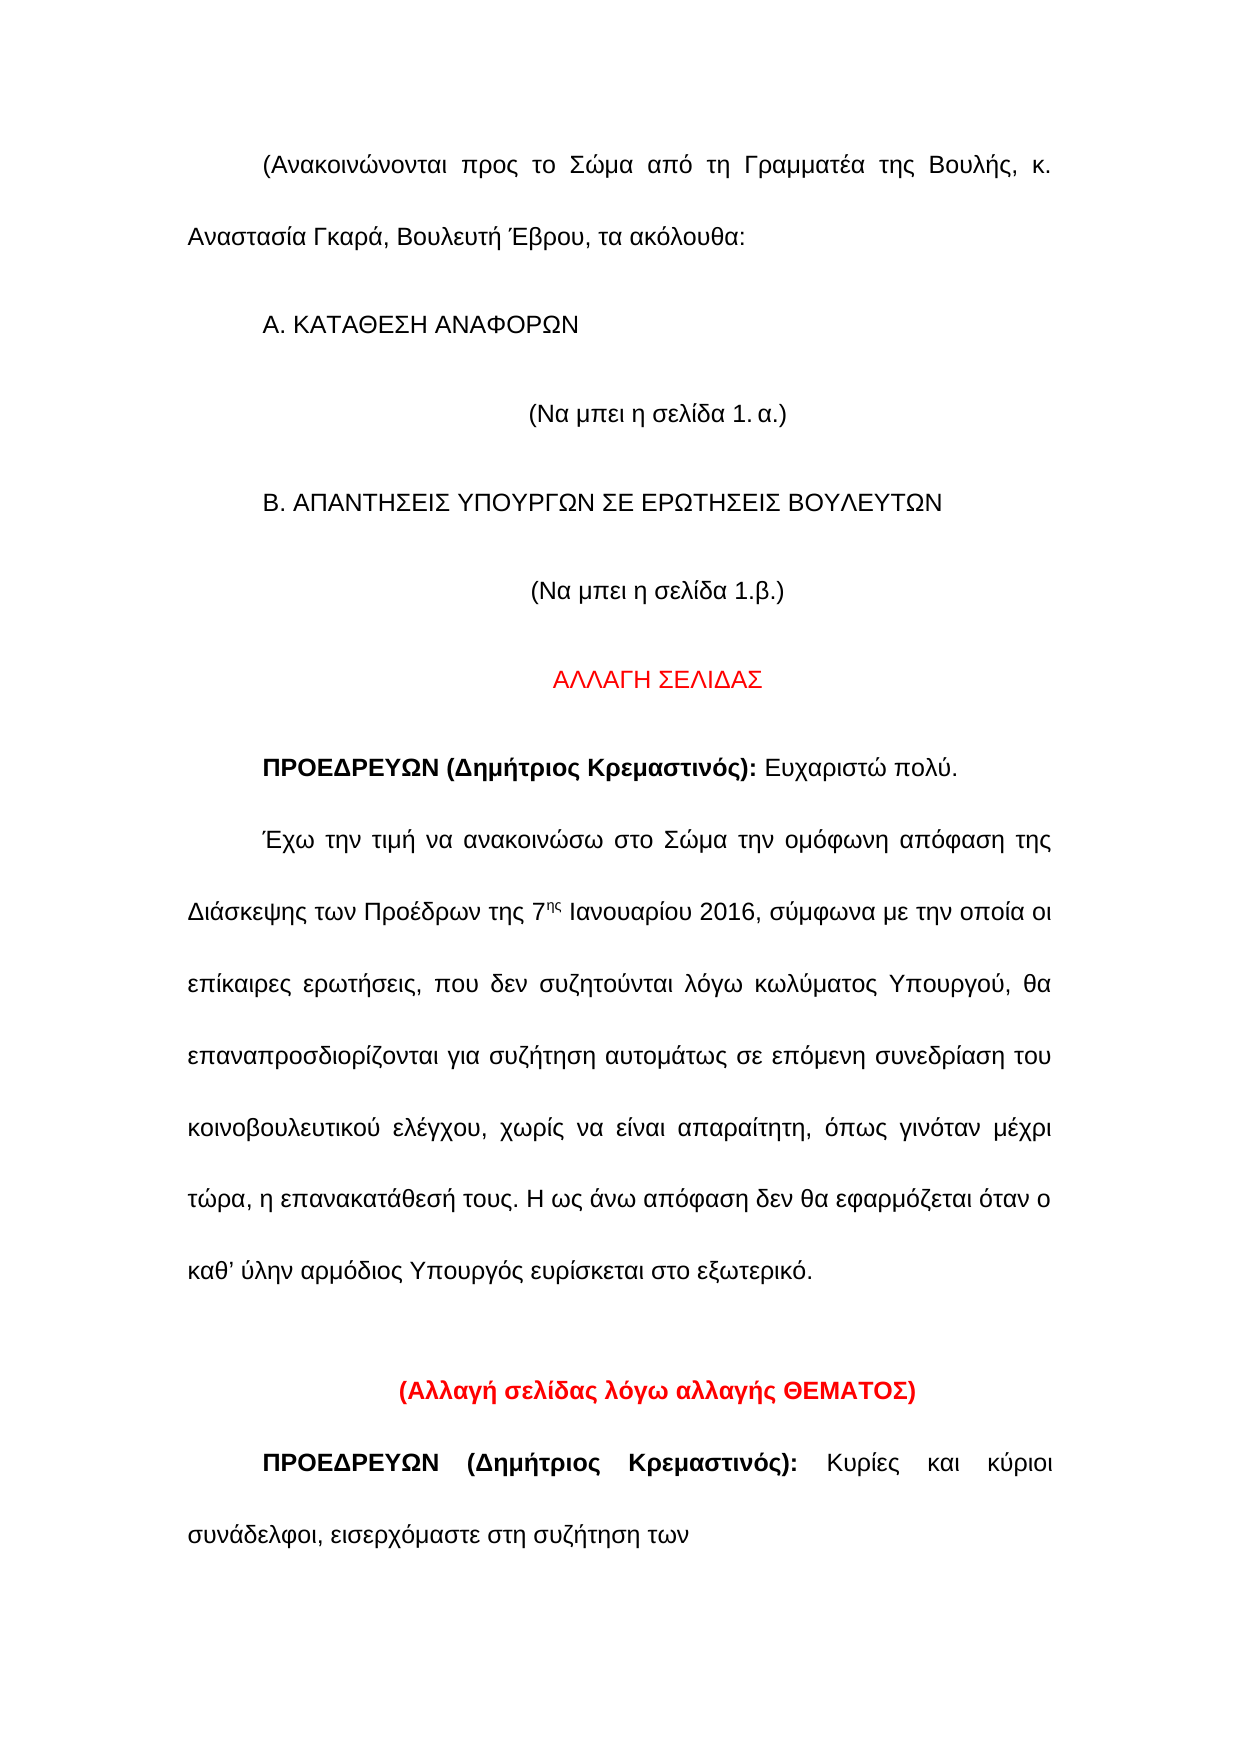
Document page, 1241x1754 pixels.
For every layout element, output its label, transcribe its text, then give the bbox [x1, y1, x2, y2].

text Έχω την τιμή να ανακοινώσω στο Σώμα την ομόφωνη απόφαση της Διάσκεψης των Προέδρων της 7ης Ιανουαρίου 2016, σύμφωνα με την οποία οι επίκαιρες ερωτήσεις, που δεν συζητούνται λόγω κωλύματος Υπουργού, θα επαναπροσδιορίζονται για συζήτηση αυτομάτως σε επόμενη συνεδρίαση του κοινοβουλευτικού ελέγχου, χωρίς να είναι απαραίτητη, όπως γινόταν μέχρι τώρα, η επανακατάθεσή τους. Η ως άνω απόφαση δεν θα εφαρμόζεται όταν ο καθ’ ύλην αρμόδιος Υπουργός ευρίσκεται στο εξωτερικό. [187, 825, 1053, 1285]
text Β. ΑΠΑΝΤΗΣΕΙΣ ΥΠΟΥΡΓΩΝ ΣΕ ΕΡΩΤΗΣΕΙΣ ΒΟΥΛΕΥΤΩΝ [187, 487, 1053, 516]
text ΑΛΛΑΓΗ ΣΕΛΙΔΑΣ [187, 664, 1053, 693]
text Α. ΚΑΤΑΘΕΣΗ ΑΝΑΦΟΡΩΝ [187, 310, 1053, 339]
text (Ανακοινώνονται προς το Σώμα από τη Γραμματέα της Βουλής, κ. Αναστασία Γκαρά, Βουλευτή Έβρου, τα ακόλουθα: [187, 150, 1053, 251]
text ΠΡΟΕΔΡΕΥΩΝ (Δημήτριος Κρεμαστινός): Κυρίες και κύριοι συνάδελφοι, εισερχόμαστε στη συζήτηση των [187, 1448, 1053, 1548]
text (Να μπει η σελίδα 1.β.) [187, 576, 1053, 605]
text (Να μπει η σελίδα 1. α.) [187, 399, 1053, 428]
text ΠΡΟΕΔΡΕΥΩΝ (Δημήτριος Κρεμαστινός): Ευχαριστώ πολύ. [187, 753, 1053, 782]
text (Αλλαγή σελίδας λόγω αλλαγής ΘΕΜΑΤΟΣ) [187, 1376, 1053, 1404]
